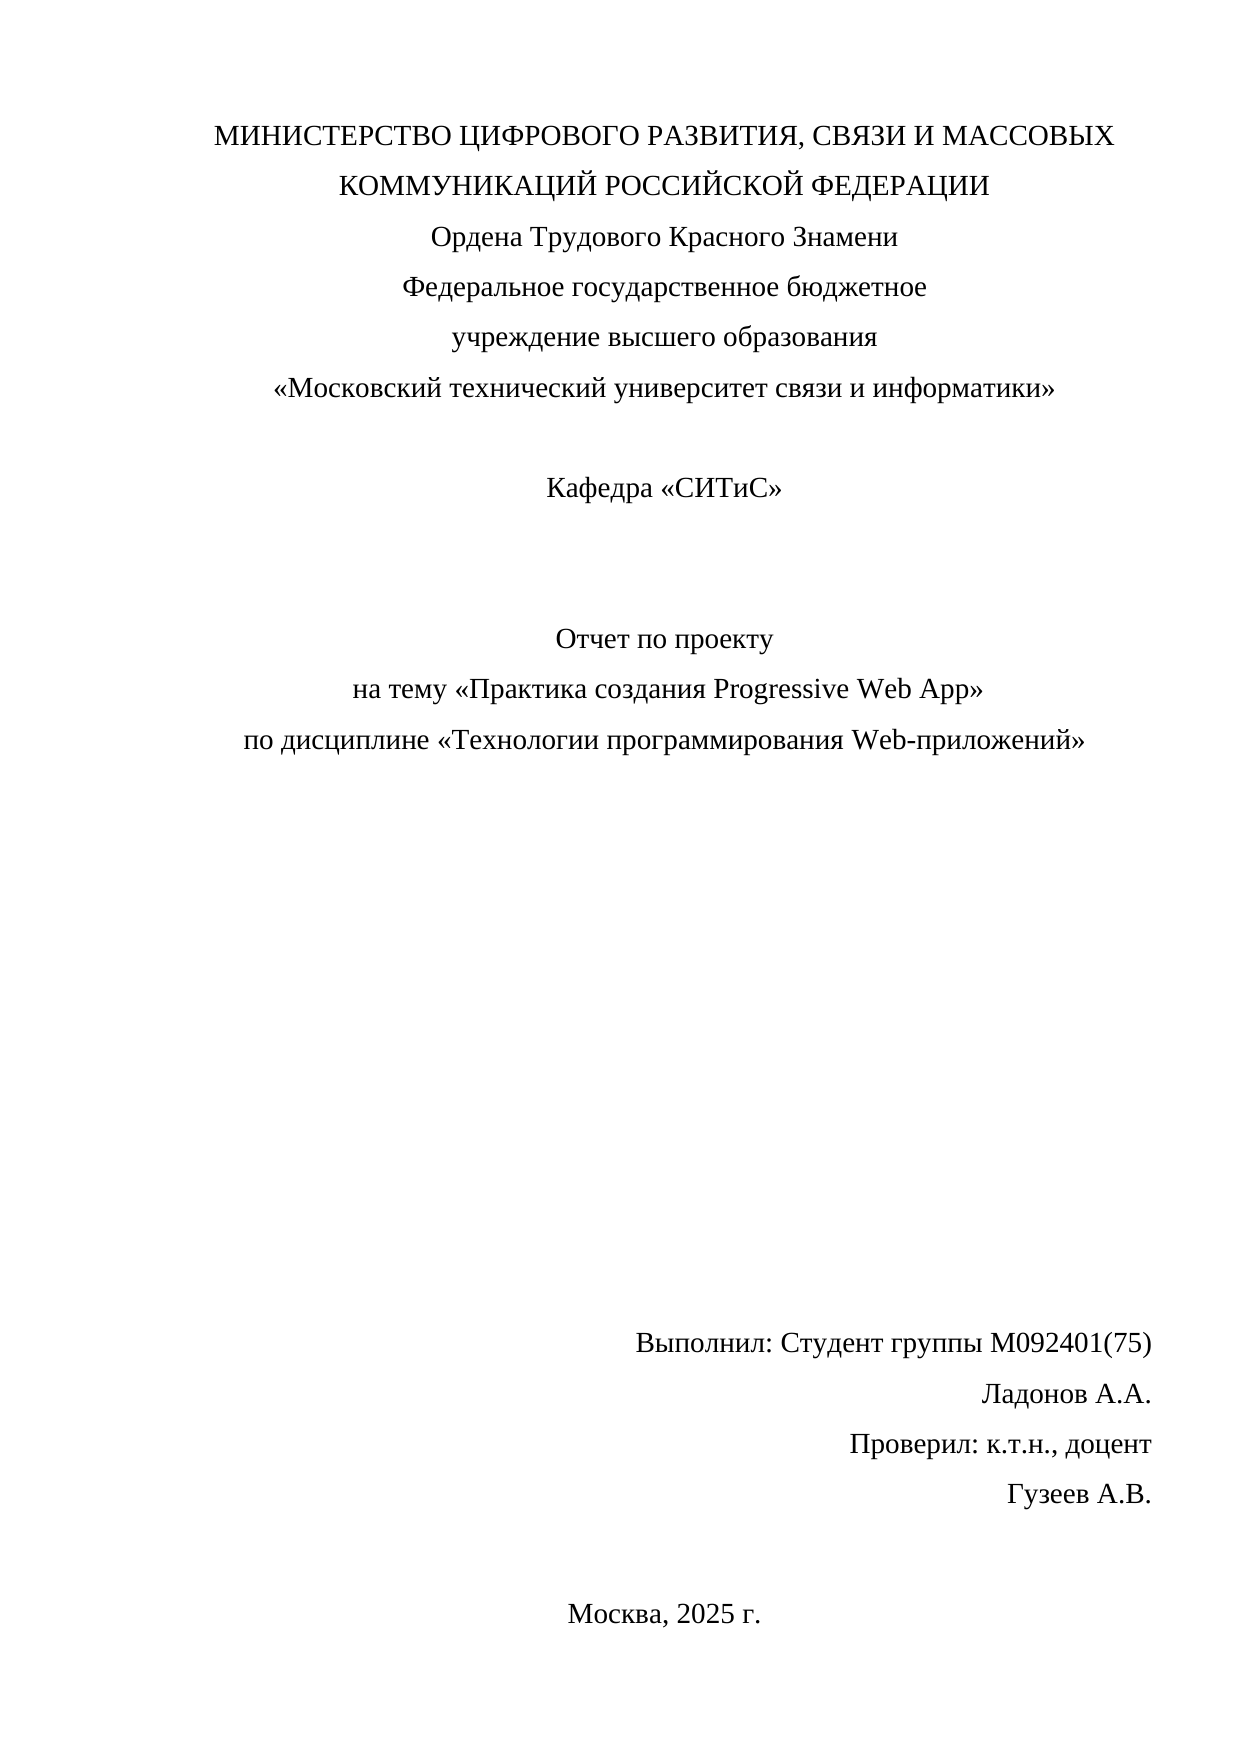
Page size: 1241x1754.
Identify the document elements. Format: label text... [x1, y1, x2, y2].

text «Московский технический университет связи и информатики» [177, 370, 1152, 403]
text на тему «Практика создания Progressive Web App» [177, 672, 1152, 705]
text Ордена Трудового Красного Знамени [177, 219, 1152, 252]
text Федеральное государственное бюджетное [177, 269, 1152, 303]
text Ладонов А.А. [177, 1376, 1152, 1409]
text Проверил: к.т.н., доцент [177, 1426, 1152, 1460]
text Кафедра «СИТиС» [177, 470, 1152, 504]
text Гузеев А.В. [177, 1477, 1152, 1510]
text МИНИСТЕРСТВО ЦИФРОВОГО РАЗВИТИЯ, СВЯЗИ И МАССОВЫХ КОММУНИКАЦИЙ РОССИЙСКОЙ ФЕДЕРАЦИИ [177, 118, 1152, 202]
text Отчет по проекту [177, 621, 1152, 655]
text Выполнил: Студент группы М092401(75) [177, 1326, 1152, 1359]
text по дисциплине «Технологии программирования Web-приложений» [177, 722, 1152, 755]
text учреждение высшего образования [177, 319, 1152, 353]
